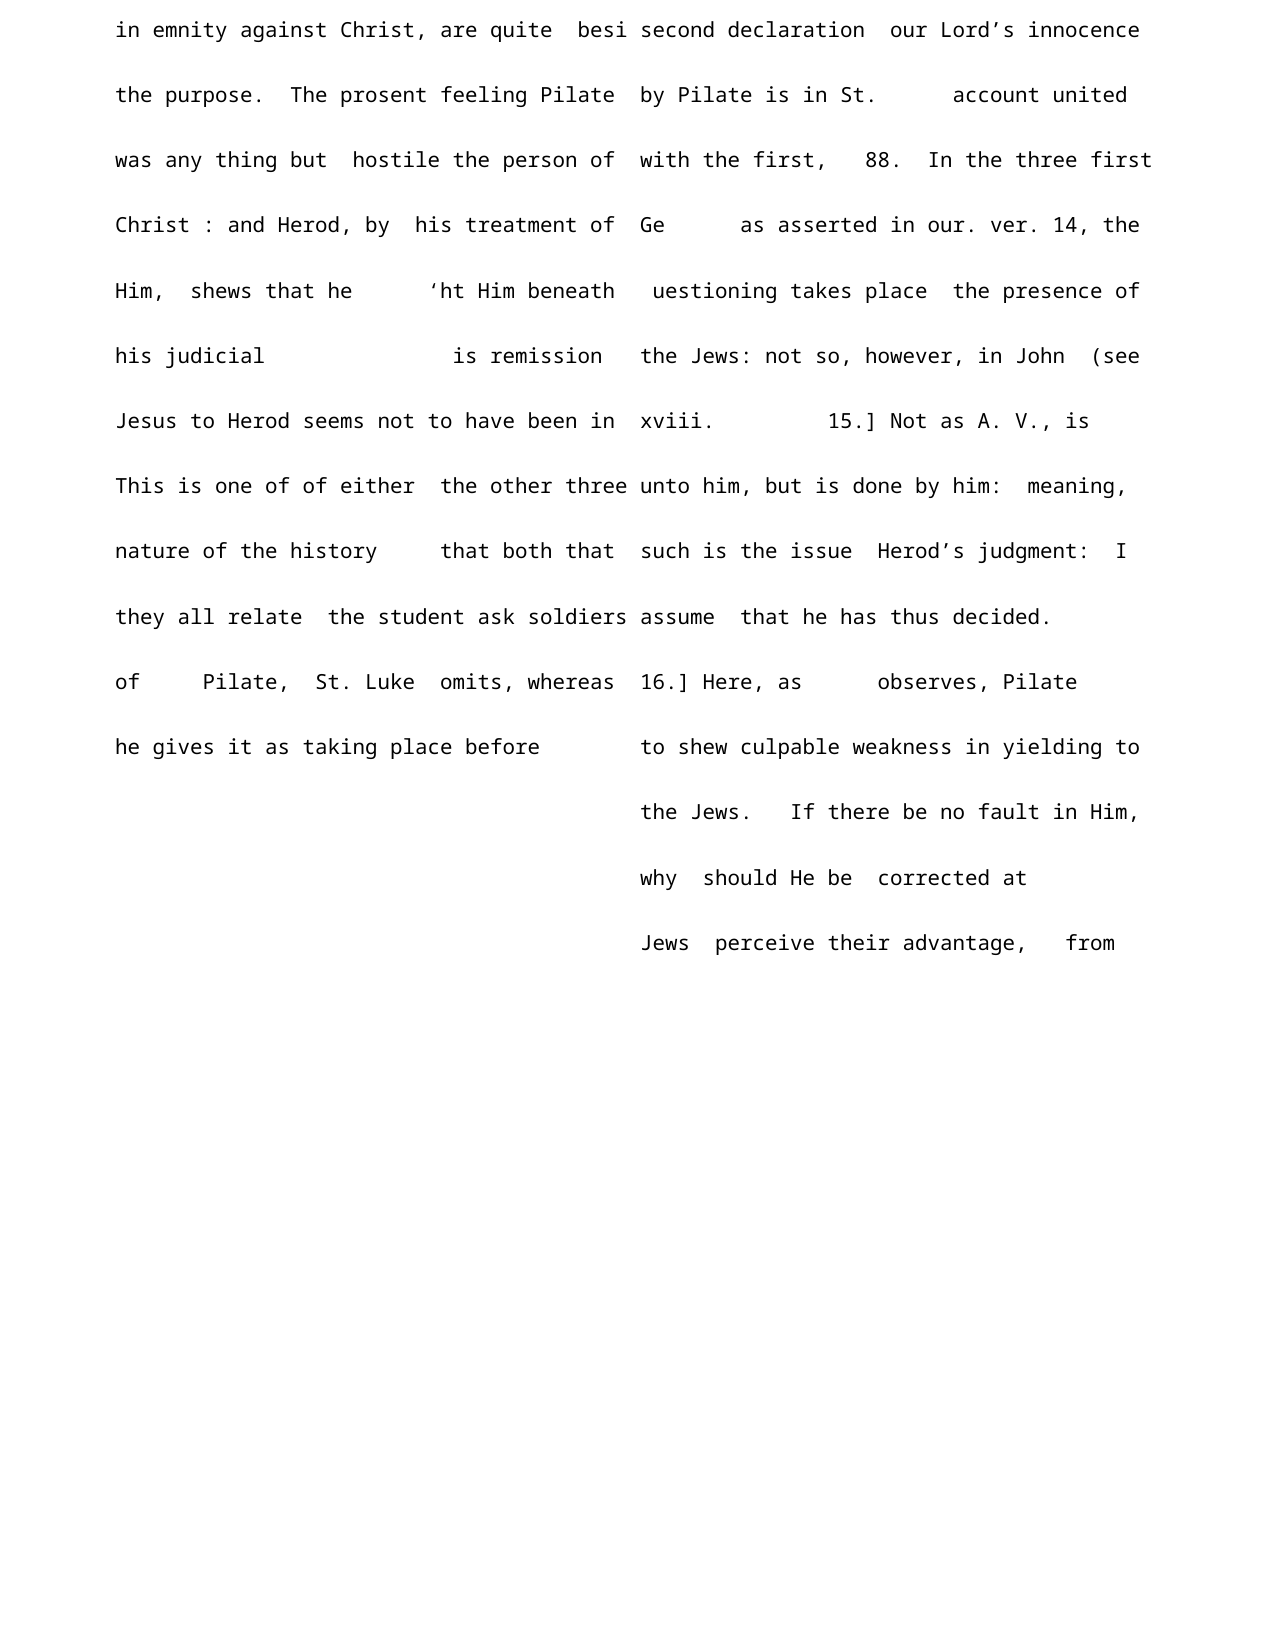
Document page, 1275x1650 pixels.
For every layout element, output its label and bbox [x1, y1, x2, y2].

text [15, 15, 1260, 1149]
